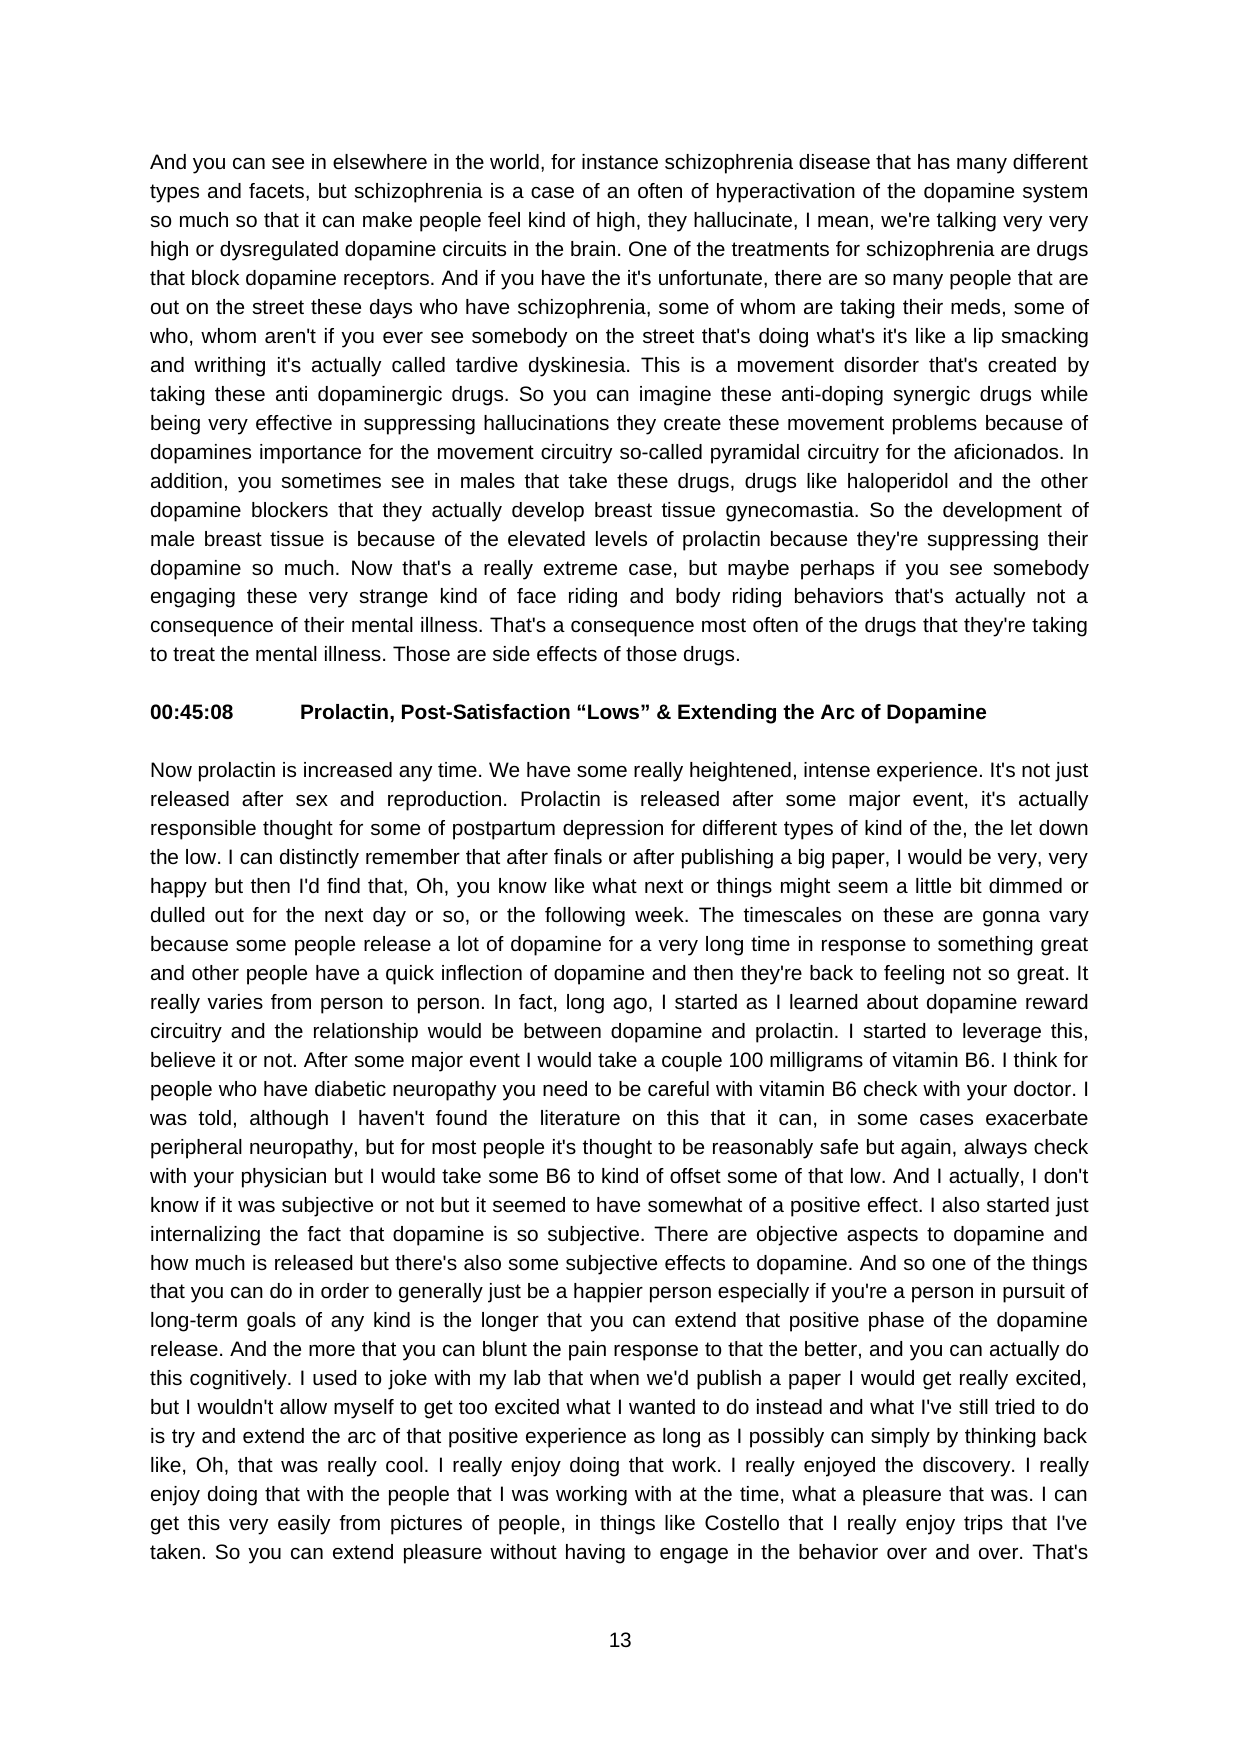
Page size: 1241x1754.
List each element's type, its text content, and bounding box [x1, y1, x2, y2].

text 00:45:08 Prolactin, Post-Satisfaction “Lows” & Extending the Arc of Dopamine [150, 700, 1090, 724]
text And you can see in elsewhere in the world, for instance schizophrenia disease that has many different types and facets, but schizophrenia is a case of an often of hyperactivation of the dopamine system so much so that it can make people feel kind of high, they hallucinate, I mean, we're talking very very high or dysregulated dopamine circuits in the brain. One of the treatments for schizophrenia are drugs that block dopamine receptors. And if you have the it's unfortunate, there are so many people that are out on the street these days who have schizophrenia, some of whom are taking their meds, some of who, whom aren't if you ever see somebody on the street that's doing what's it's like a lip smacking and writhing it's actually called tardive dyskinesia. This is a movement disorder that's created by taking these anti dopaminergic drugs. So you can imagine these anti-doping synergic drugs while being very effective in suppressing hallucinations they create these movement problems because of dopamines importance for the movement circuitry so-called pyramidal circuitry for the aficionados. In addition, you sometimes see in males that take these drugs, drugs like haloperidol and the other dopamine blockers that they actually develop breast tissue gynecomastia. So the development of male breast tissue is because of the elevated levels of prolactin because they're suppressing their dopamine so much. Now that's a really extreme case, but maybe perhaps if you see somebody engaging these very strange kind of face riding and body riding behaviors that's actually not a consequence of their mental illness. That's a consequence most often of the drugs that they're taking to treat the mental illness. Those are side effects of those drugs. [150, 150, 1090, 666]
